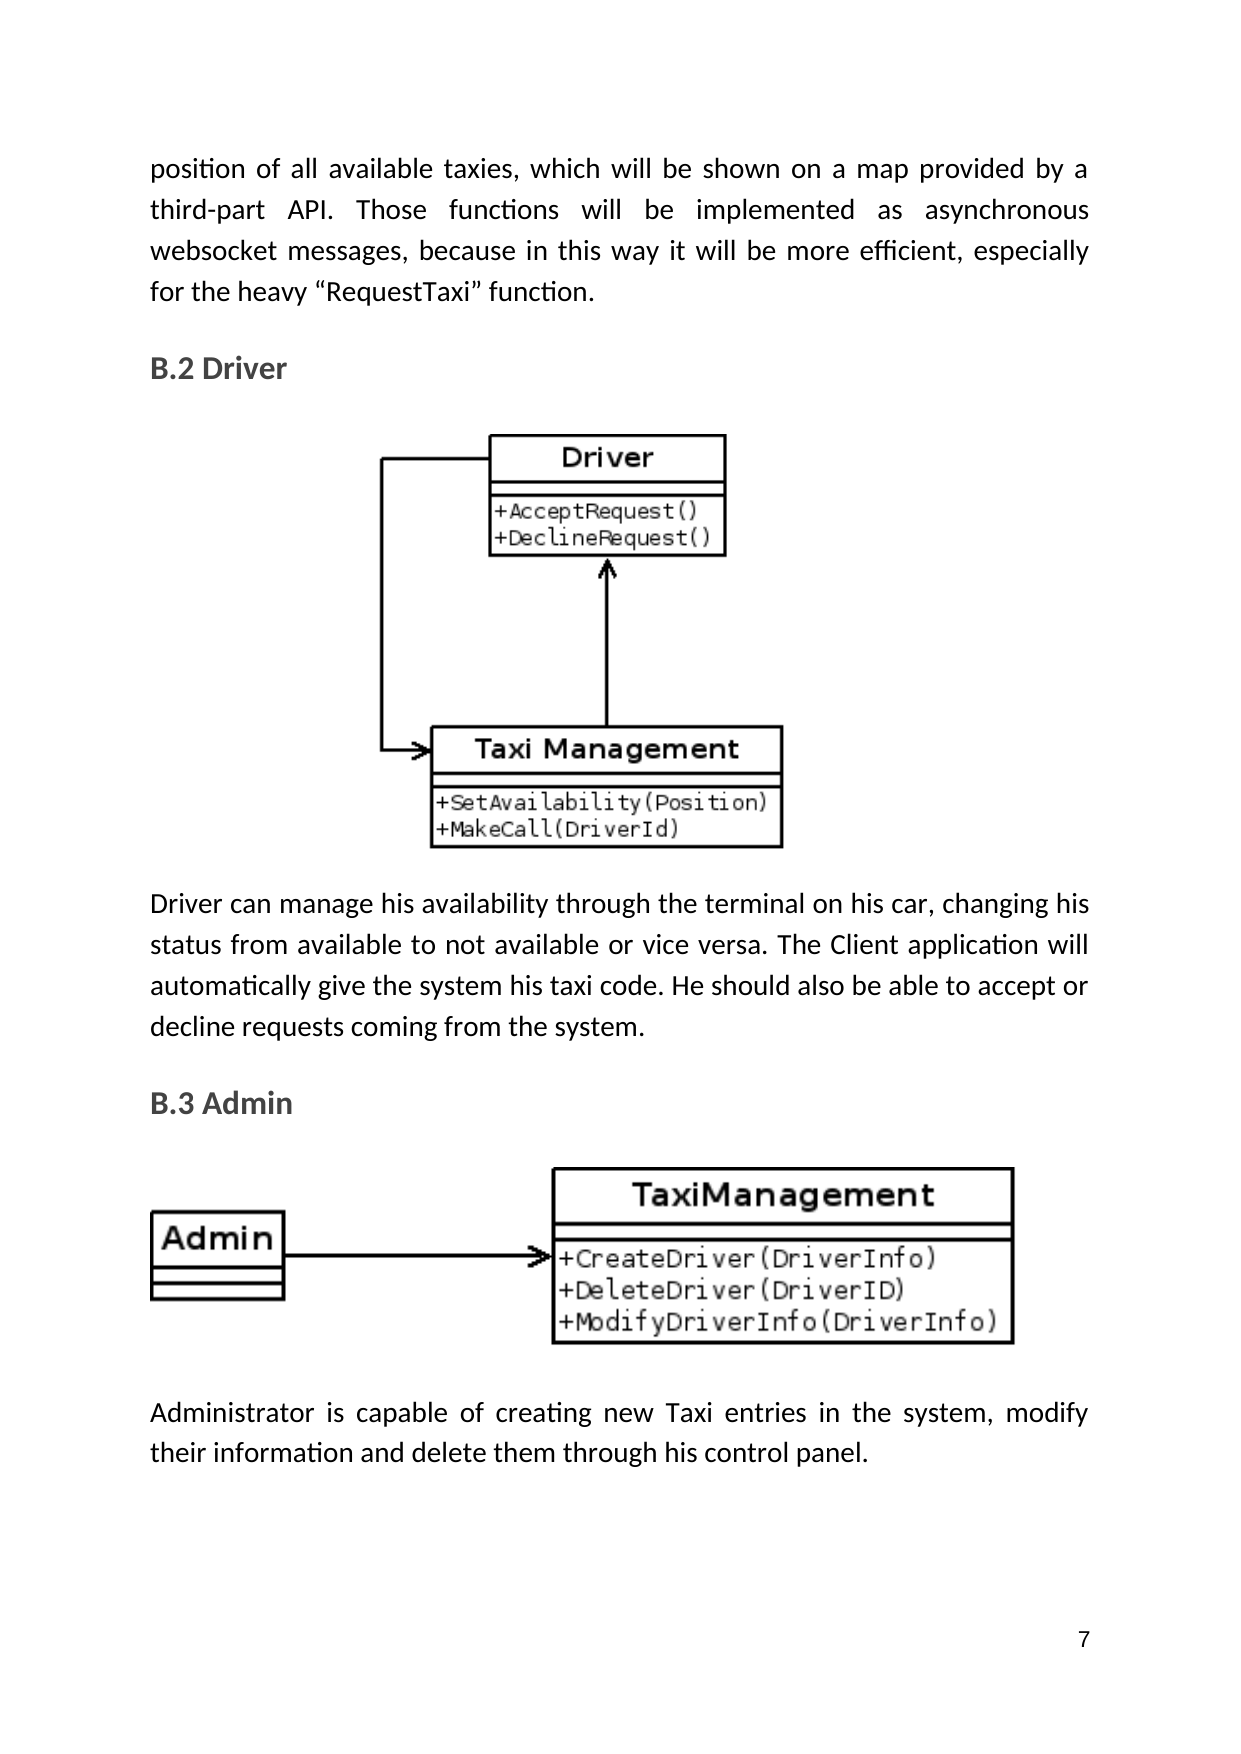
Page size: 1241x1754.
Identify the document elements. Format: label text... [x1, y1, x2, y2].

text Administrator is capable of creating new Taxi entries in the system, modify their information and delete them through his control panel. [150, 1394, 1090, 1470]
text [150, 150, 1090, 308]
text Driver can manage his availability through the terminal on his car, changing his status from available to not available or vice versa. The Client application will automatically give the system his taxi code. He should also be able to accept or decline requests coming from the system. [150, 885, 1090, 1044]
picture [150, 1167, 1019, 1349]
subtitle B.3 Admin [150, 1082, 1090, 1123]
picture [357, 434, 787, 852]
subtitle B.2 Driver [150, 347, 1090, 388]
